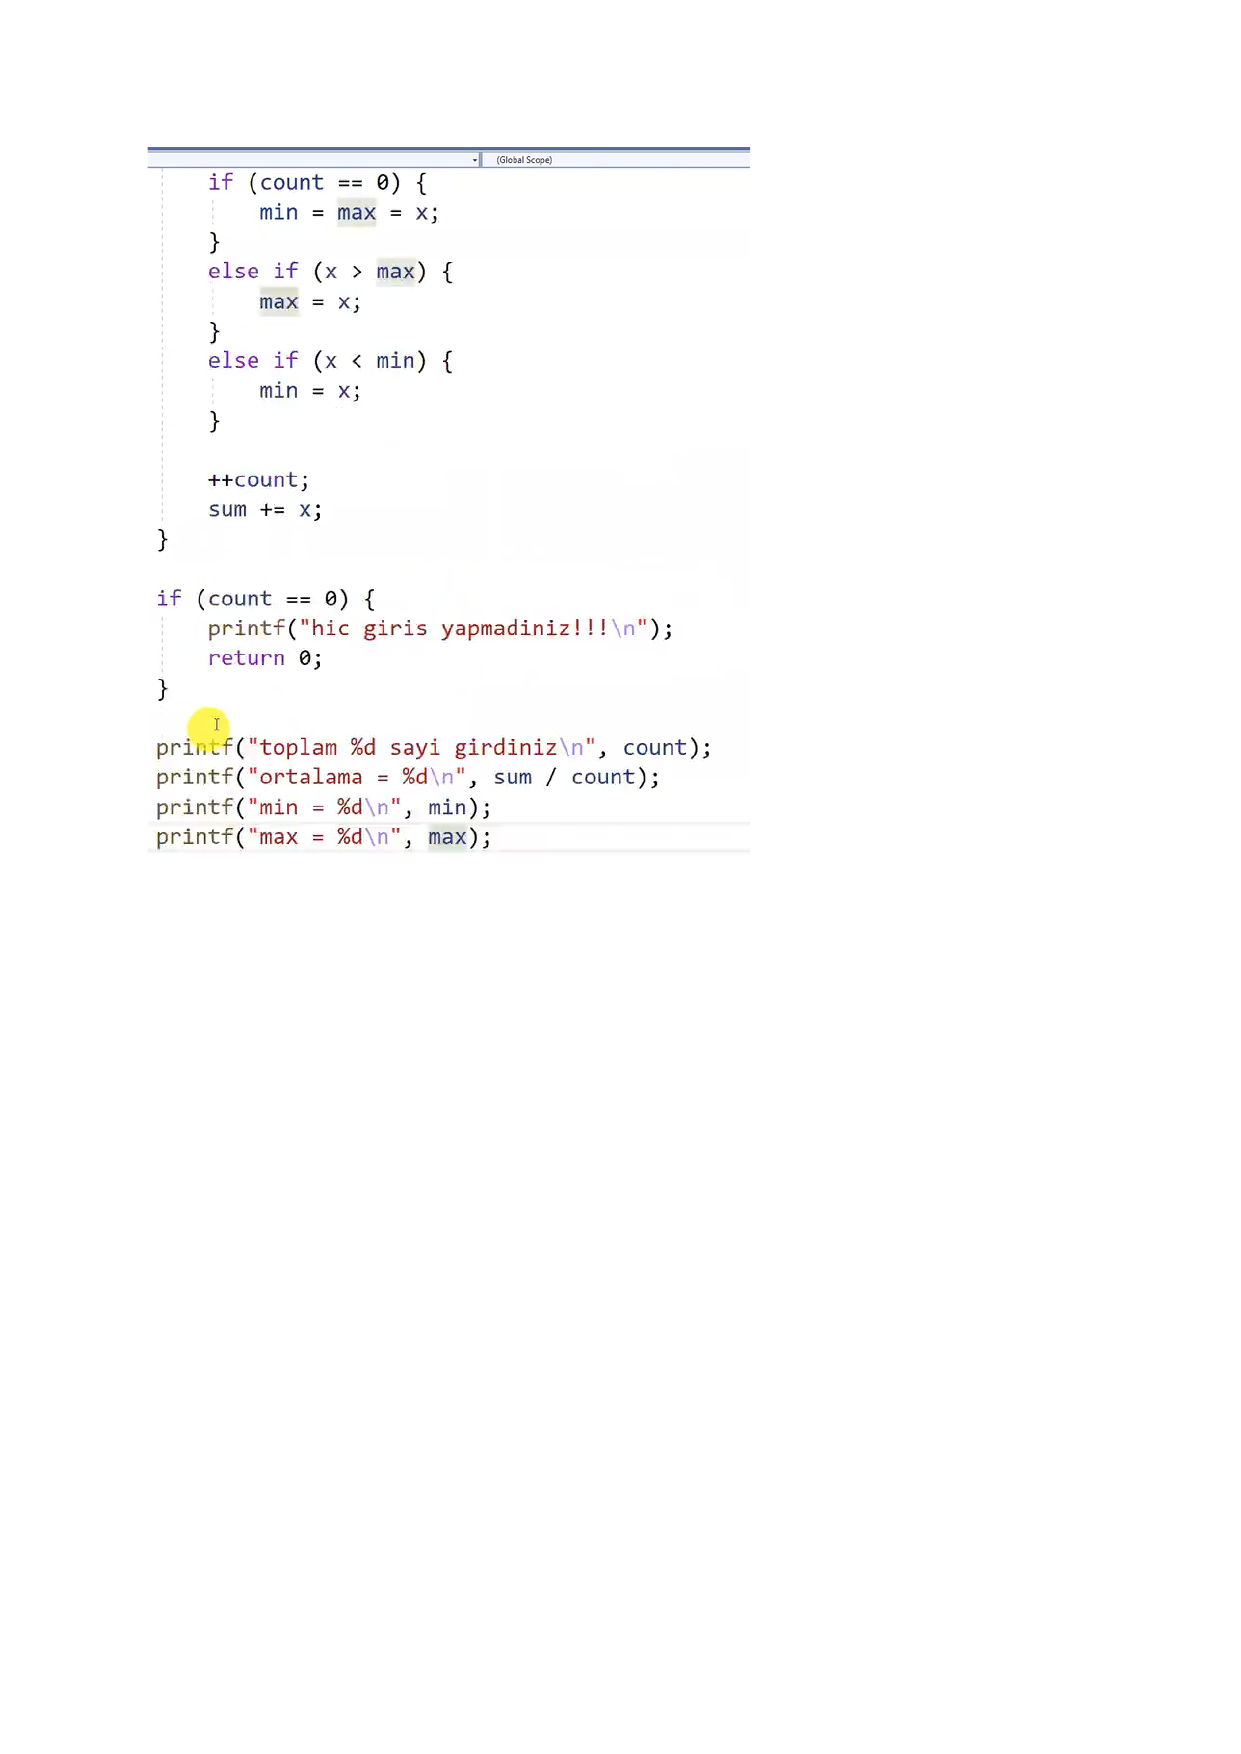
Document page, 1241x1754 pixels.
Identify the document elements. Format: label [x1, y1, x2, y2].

picture [147, 147, 751, 908]
